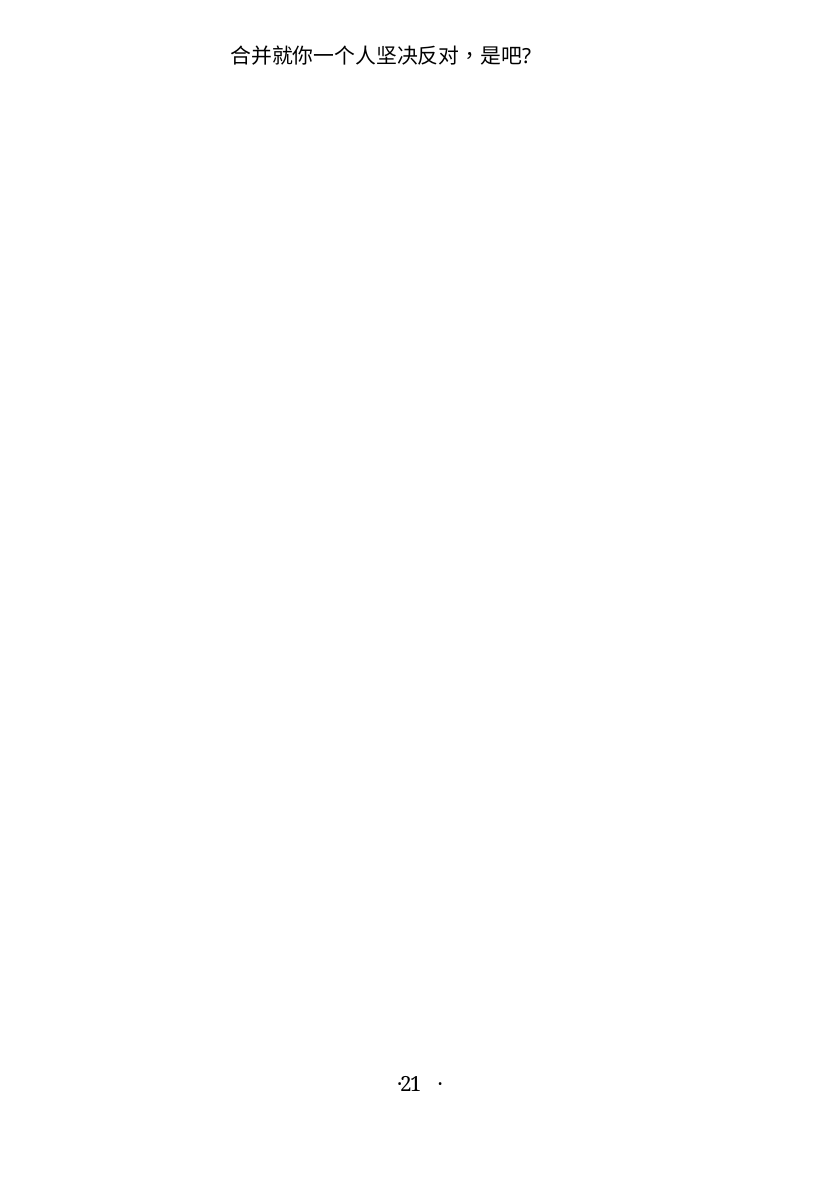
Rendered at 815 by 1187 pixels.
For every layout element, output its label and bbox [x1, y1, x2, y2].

text [143, 42, 712, 70]
